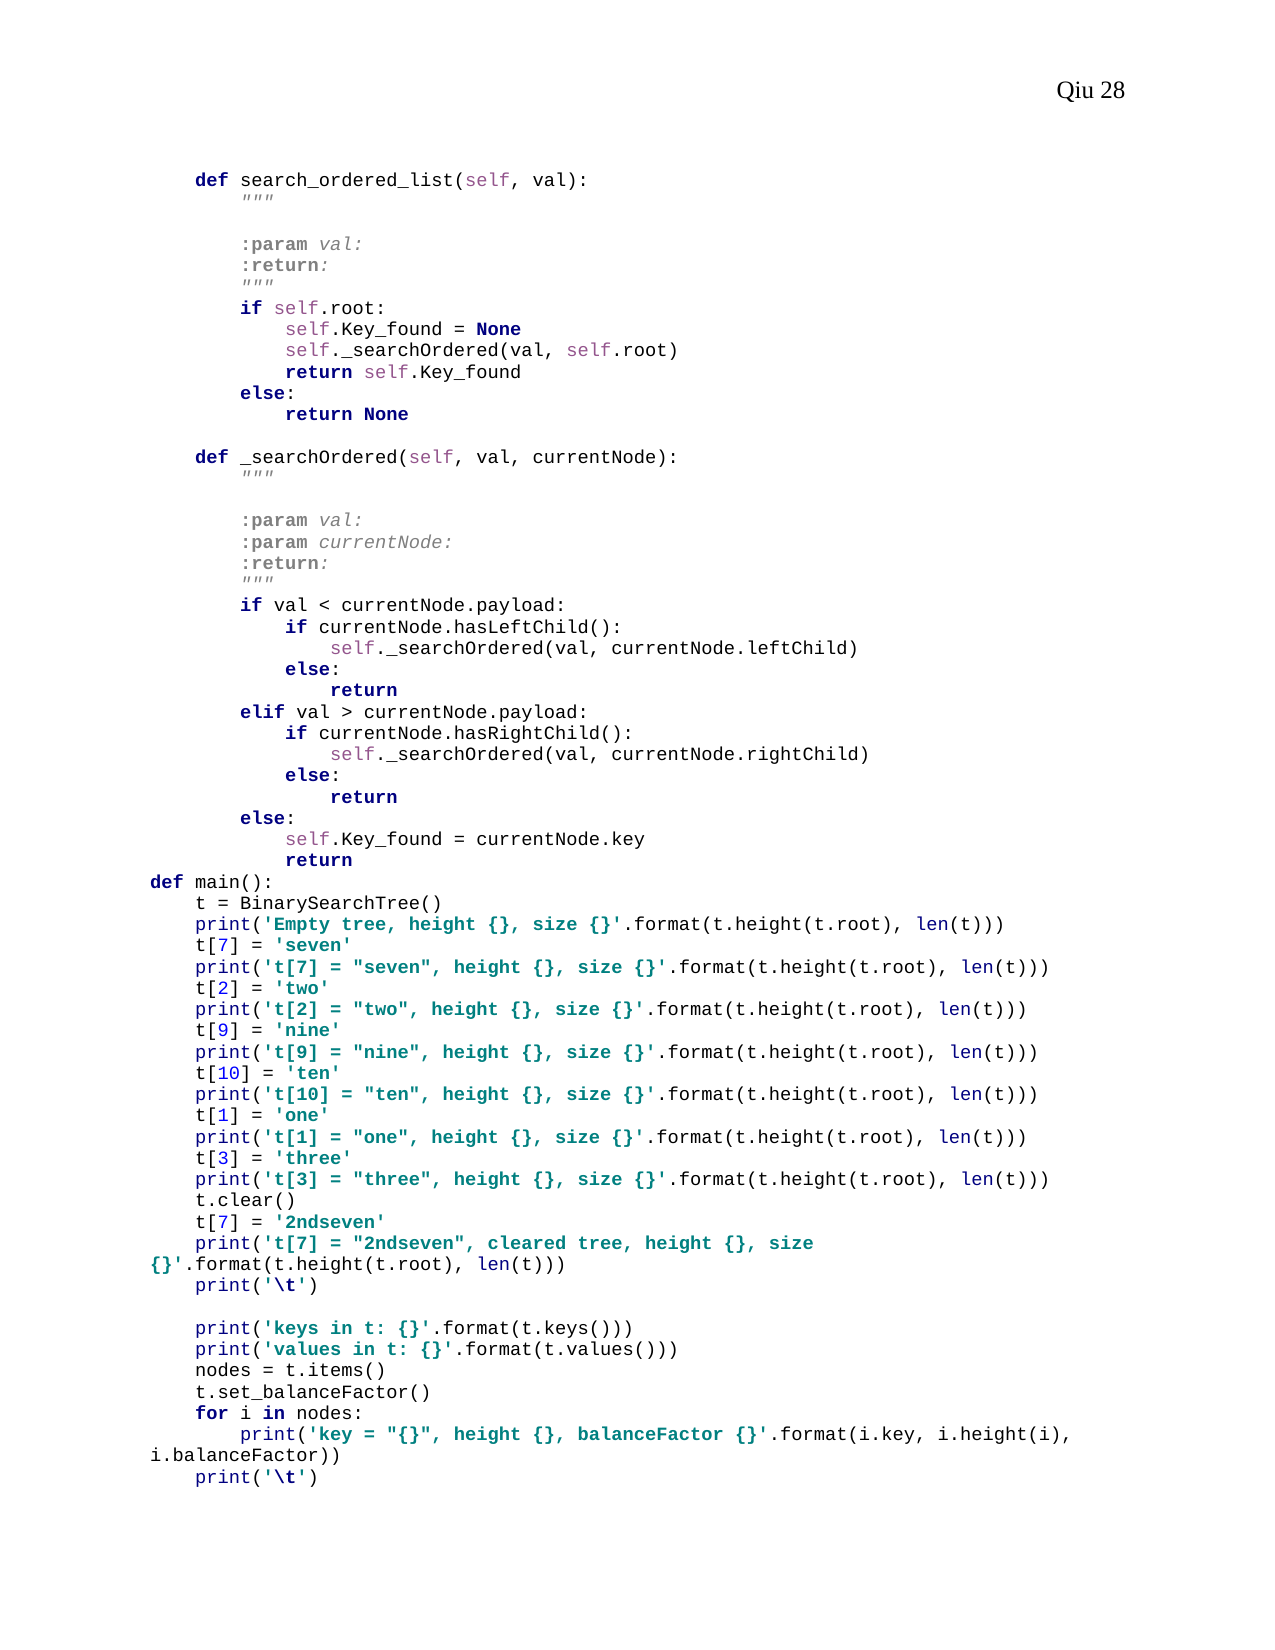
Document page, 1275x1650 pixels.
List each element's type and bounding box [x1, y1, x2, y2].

text [150, 150, 1125, 1489]
